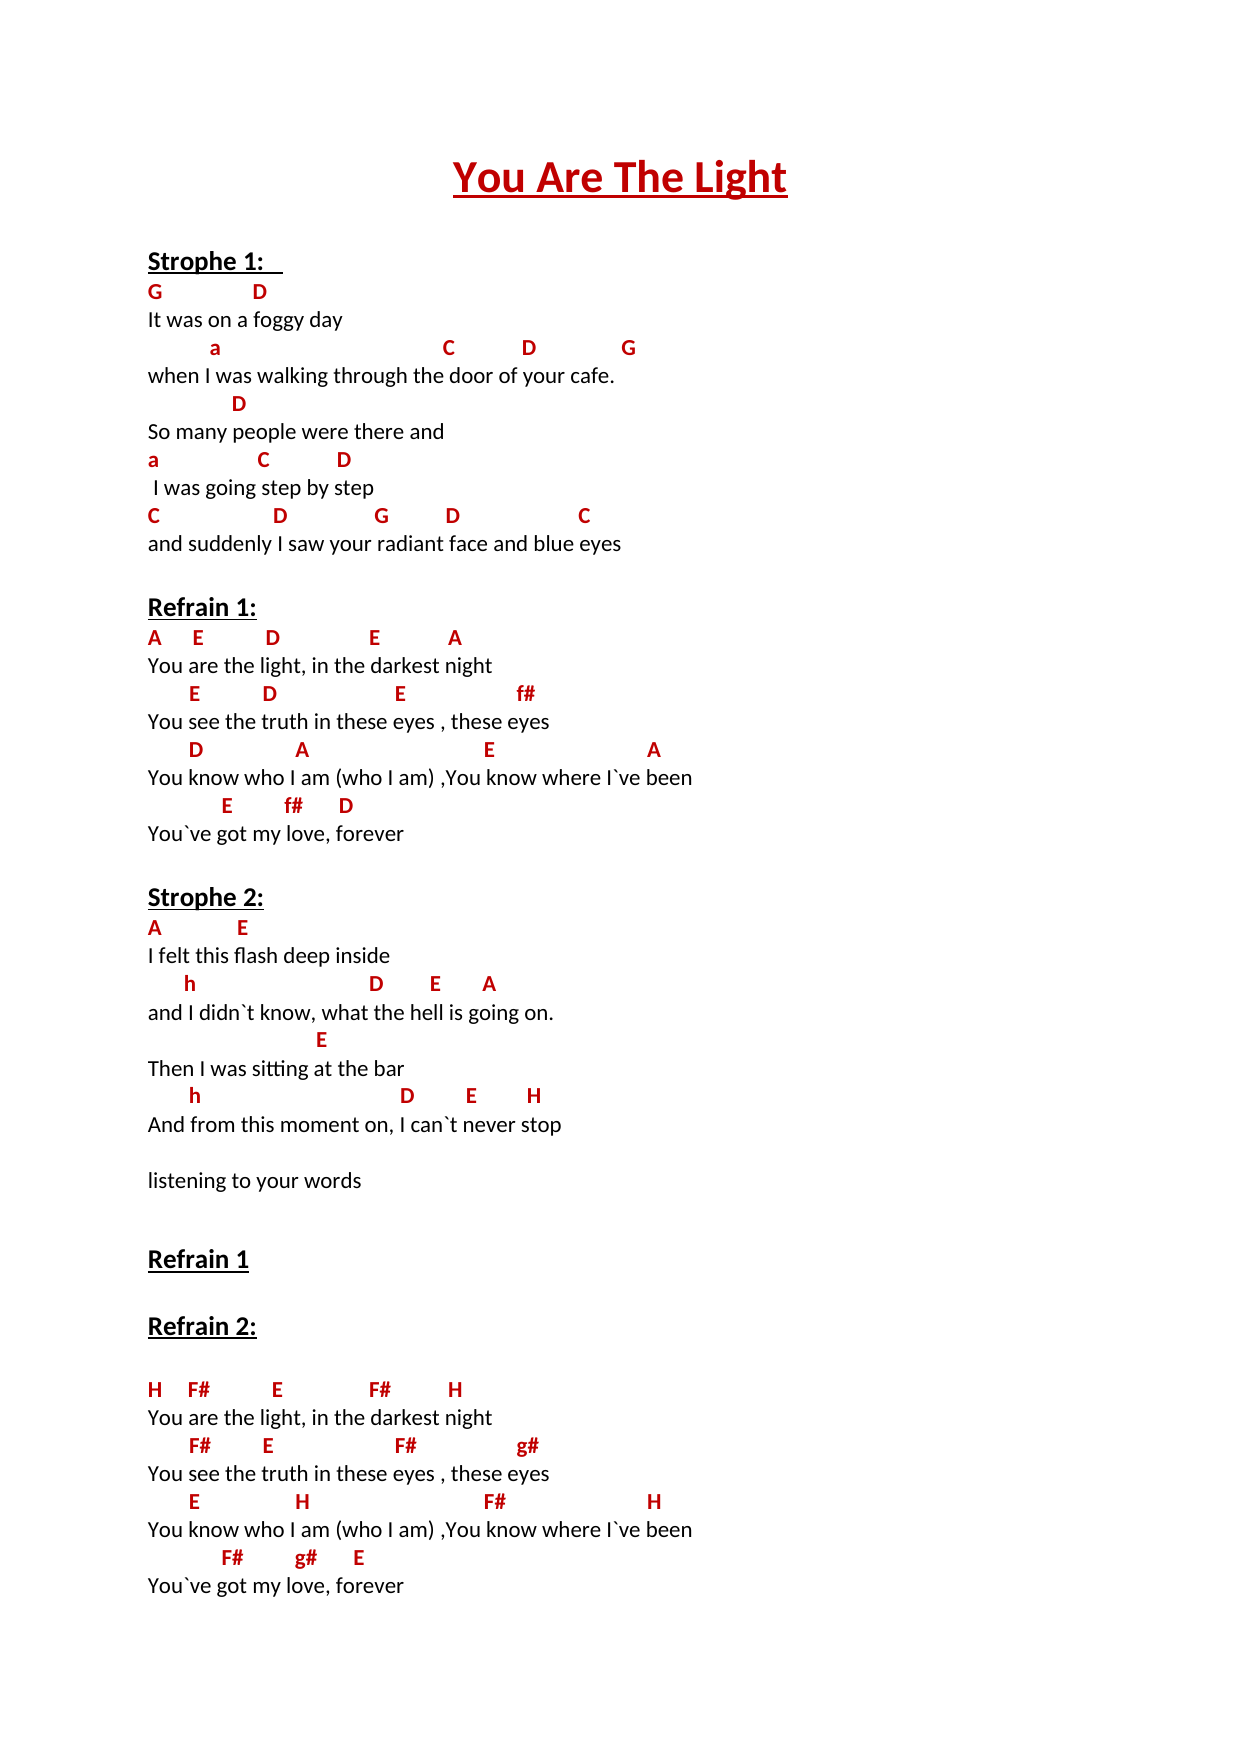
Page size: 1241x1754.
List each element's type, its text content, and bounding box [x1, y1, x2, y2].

text Strophe 1: [148, 244, 1093, 277]
text You`ve got my love, forever [148, 819, 1093, 847]
text You know who I am (who I am) ,You know where I`ve been [148, 1515, 1093, 1543]
text and suddenly I saw your radiant face and blue eyes [148, 529, 1093, 557]
text and I didn`t know, what the hell is going on. [148, 998, 1093, 1026]
text You`ve got my love, forever [148, 1571, 1093, 1599]
text D A E A [148, 735, 1093, 763]
text You know who I am (who I am) ,You know where I`ve been [148, 763, 1093, 791]
text You see the truth in these eyes , these eyes [148, 1459, 1093, 1487]
text H F# E F# H [148, 1375, 1093, 1403]
text And from this moment on, I can`t never stop [148, 1110, 1093, 1138]
text a C D G [148, 333, 1093, 361]
text You are the light, in the darkest night [148, 1403, 1093, 1431]
text Strophe 2: [148, 881, 1093, 913]
text E [148, 1026, 1093, 1054]
text It was on a foggy day [148, 305, 1093, 333]
text C D G D C [148, 501, 1093, 529]
text You are the light, in the darkest night [148, 651, 1093, 679]
text You Are The Light [148, 148, 1093, 203]
text F# E F# g# [148, 1431, 1093, 1459]
text Refrain 1 [148, 1243, 1093, 1276]
text Then I was sitting at the bar [148, 1054, 1093, 1082]
text A E [148, 913, 1093, 942]
text E H F# H [148, 1487, 1093, 1515]
text A E D E A [148, 623, 1093, 651]
text E D E f# [148, 679, 1093, 707]
text F# g# E [148, 1543, 1093, 1571]
text Refrain 2: [148, 1309, 1093, 1342]
text G D [148, 277, 1093, 305]
text I was going step by step [148, 473, 1093, 501]
text E f# D [148, 791, 1093, 819]
text when I was walking through the door of your cafe. [148, 361, 1093, 389]
text h D E H [148, 1082, 1093, 1110]
text D [148, 389, 1093, 417]
text You see the truth in these eyes , these eyes [148, 707, 1093, 735]
text h D E A [148, 969, 1093, 998]
text I felt this flash deep inside [148, 942, 1093, 969]
text listening to your words [148, 1166, 1093, 1194]
text So many people were there and [148, 417, 1093, 445]
text a C D [148, 445, 1093, 473]
text Refrain 1: [148, 590, 1093, 623]
